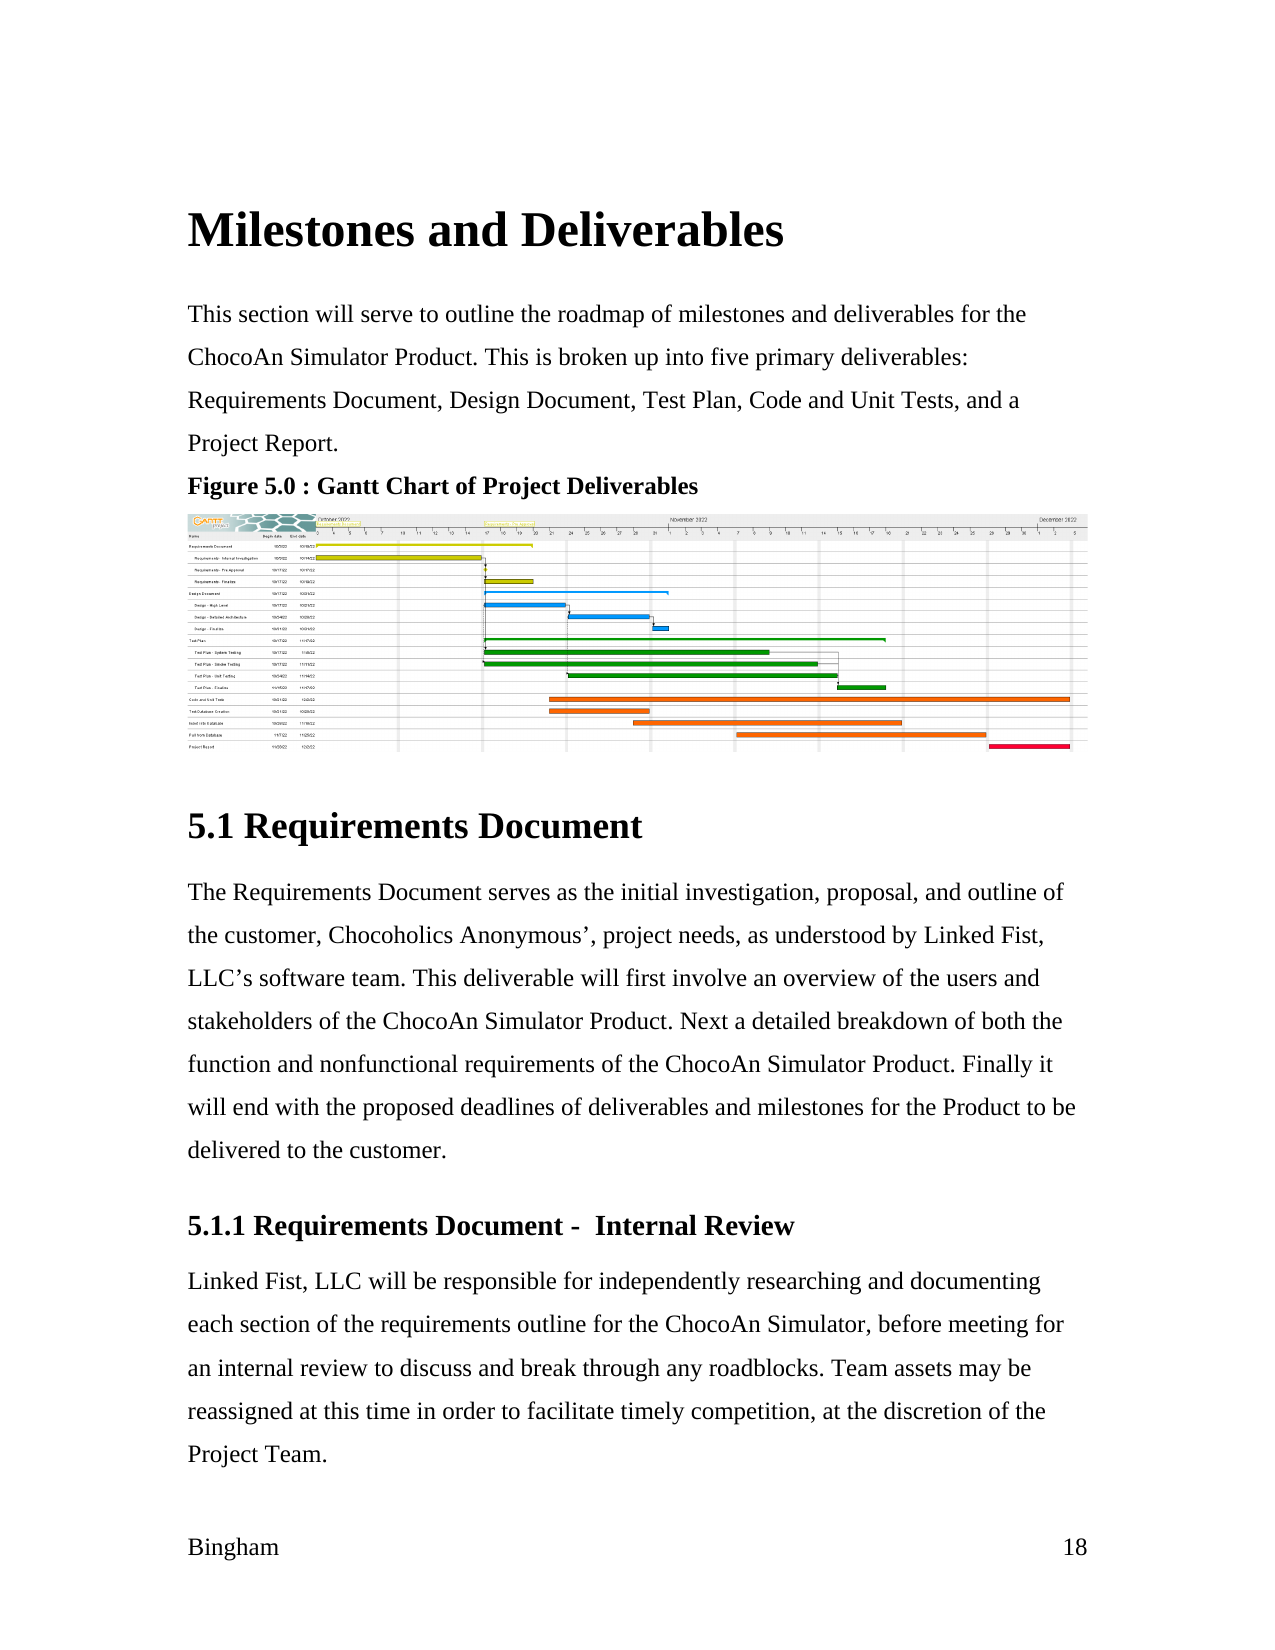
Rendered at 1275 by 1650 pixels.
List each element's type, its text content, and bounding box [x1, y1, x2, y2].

text The Requirements Document serves as the initial investigation, proposal, and outline of the customer, Chocoholics Anonymous’, project needs, as understood by Linked Fist, LLC’s software team. This deliverable will first involve an overview of the users and stakeholders of the ChocoAn Simulator Product. Next a detailed breakdown of both the function and nonfunctional requirements of the ChocoAn Simulator Product. Finally it will end with the proposed deadlines of deliverables and milestones for the Product to be delivered to the customer. [187, 877, 1087, 1164]
picture [187, 514, 1088, 752]
text Figure 5.0 : Gantt Chart of Project Deliverables [187, 471, 1087, 500]
subtitle 5.1.1 Requirements Document - Internal Review [187, 1208, 1087, 1241]
subtitle Milestones and Deliverables [187, 200, 1087, 257]
text Linked Fist, LLC will be responsible for independently researching and documenting each section of the requirements outline for the ChocoAn Simulator, before meeting for an internal review to discuss and break through any roadblocks. Team assets may be reassigned at this time in order to facilitate timely competition, at the discretion of the Project Team. [187, 1266, 1087, 1468]
subtitle 5.1 Requirements Document [187, 804, 1087, 847]
text This section will serve to outline the roadmap of milestones and deliverables for the ChocoAn Simulator Product. This is broken up into five primary deliverables: Requirements Document, Design Document, Test Plan, Code and Unit Tests, and a Project Report. [187, 299, 1087, 457]
